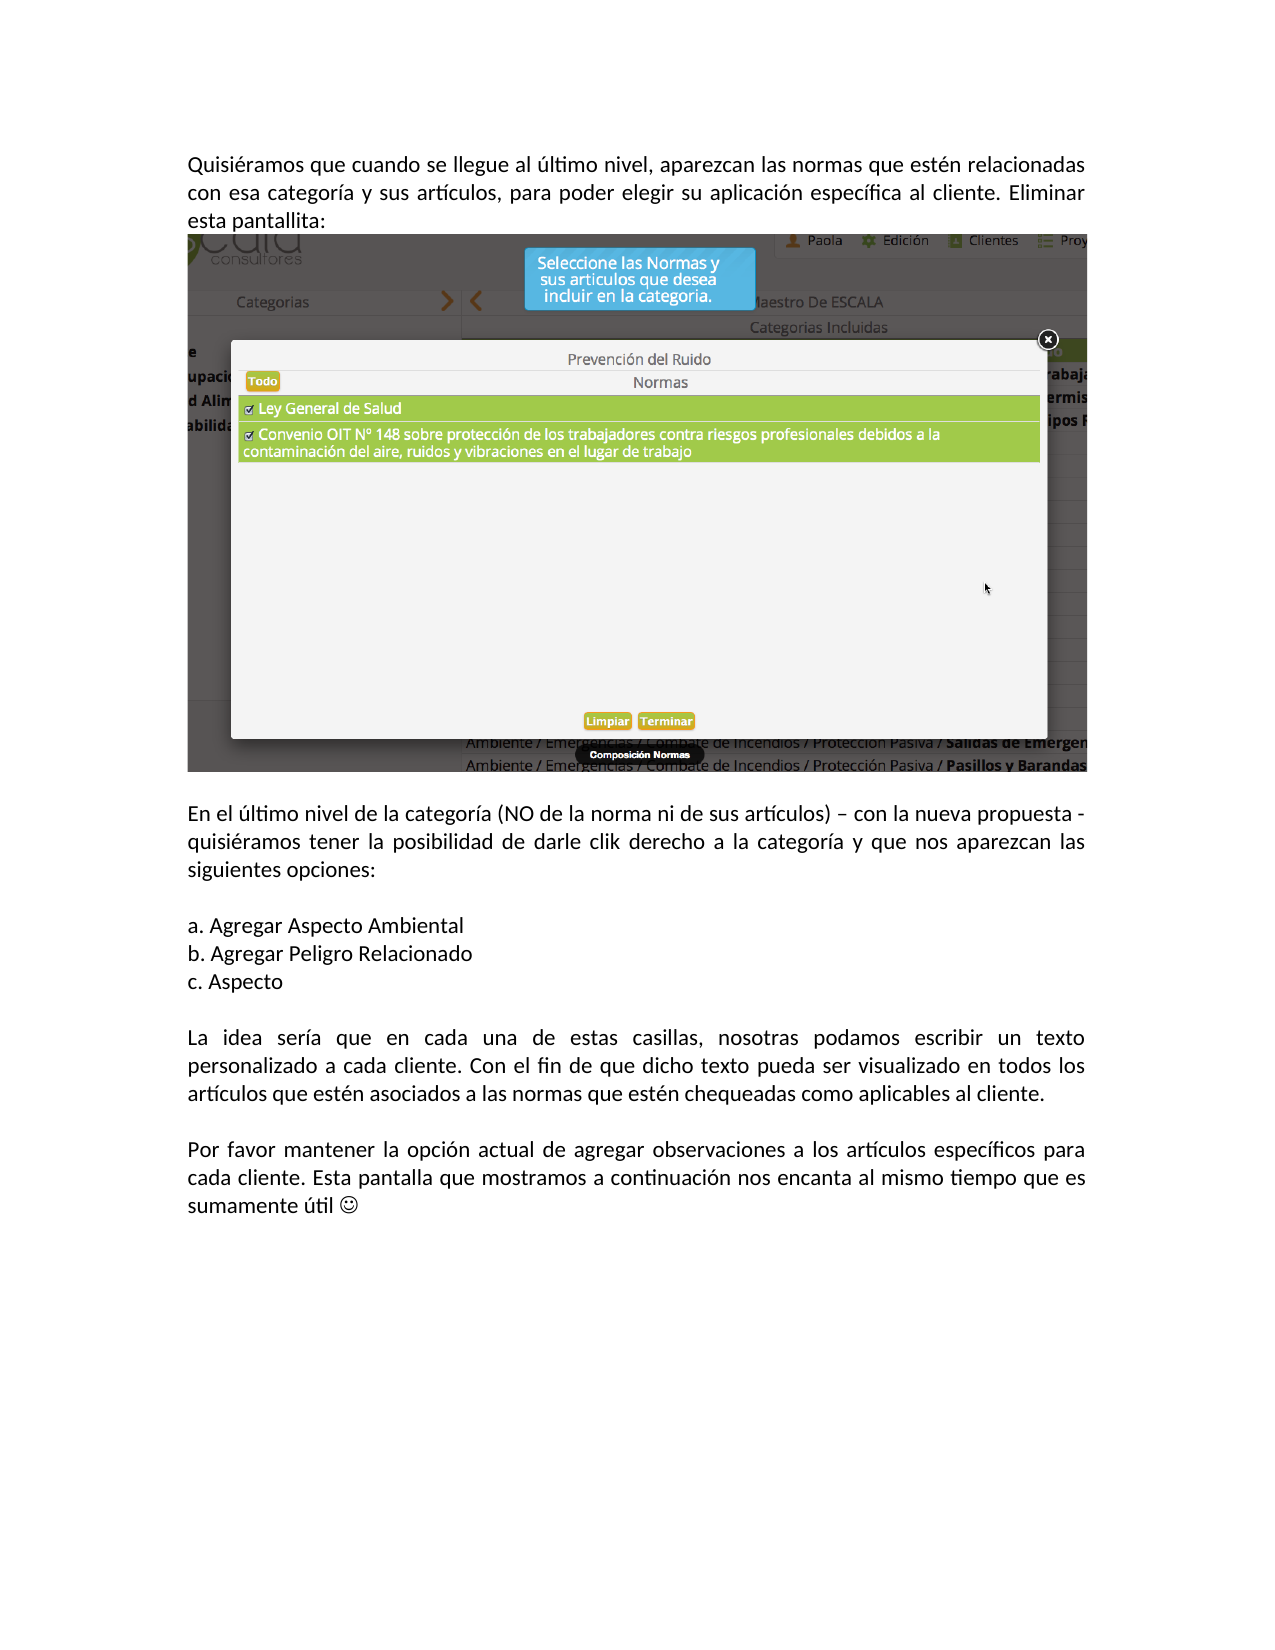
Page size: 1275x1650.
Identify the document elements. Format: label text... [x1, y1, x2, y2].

picture [187, 234, 1088, 772]
text La idea sería que en cada una de estas casillas, nosotras podamos escribir un texto personalizado a cada cliente. Con el fin de que dicho texto pueda ser visualizado en todos los artículos que estén asociados a las normas que estén chequeadas como aplicables al cliente. [187, 1023, 1087, 1107]
text a. Agregar Aspecto Ambiental [187, 911, 1087, 939]
text En el último nivel de la categoría (NO de la norma ni de sus artículos) – con la nueva propuesta - quisiéramos tener la posibilidad de darle clik derecho a la categoría y que nos aparezcan las siguientes opciones: [187, 799, 1087, 883]
text Por favor mantener la opción actual de agregar observaciones a los artículos específicos para cada cliente. Esta pantalla que mostramos a continuación nos encanta al mismo tiempo que es sumamente útil [187, 1135, 1087, 1219]
text c. Aspecto [187, 967, 1087, 995]
text Quisiéramos que cuando se llegue al último nivel, aparezcan las normas que estén relacionadas con esa categoría y sus artículos, para poder elegir su aplicación específica al cliente. Eliminar esta pantallita: [187, 150, 1087, 234]
text b. Agregar Peligro Relacionado [187, 939, 1087, 967]
